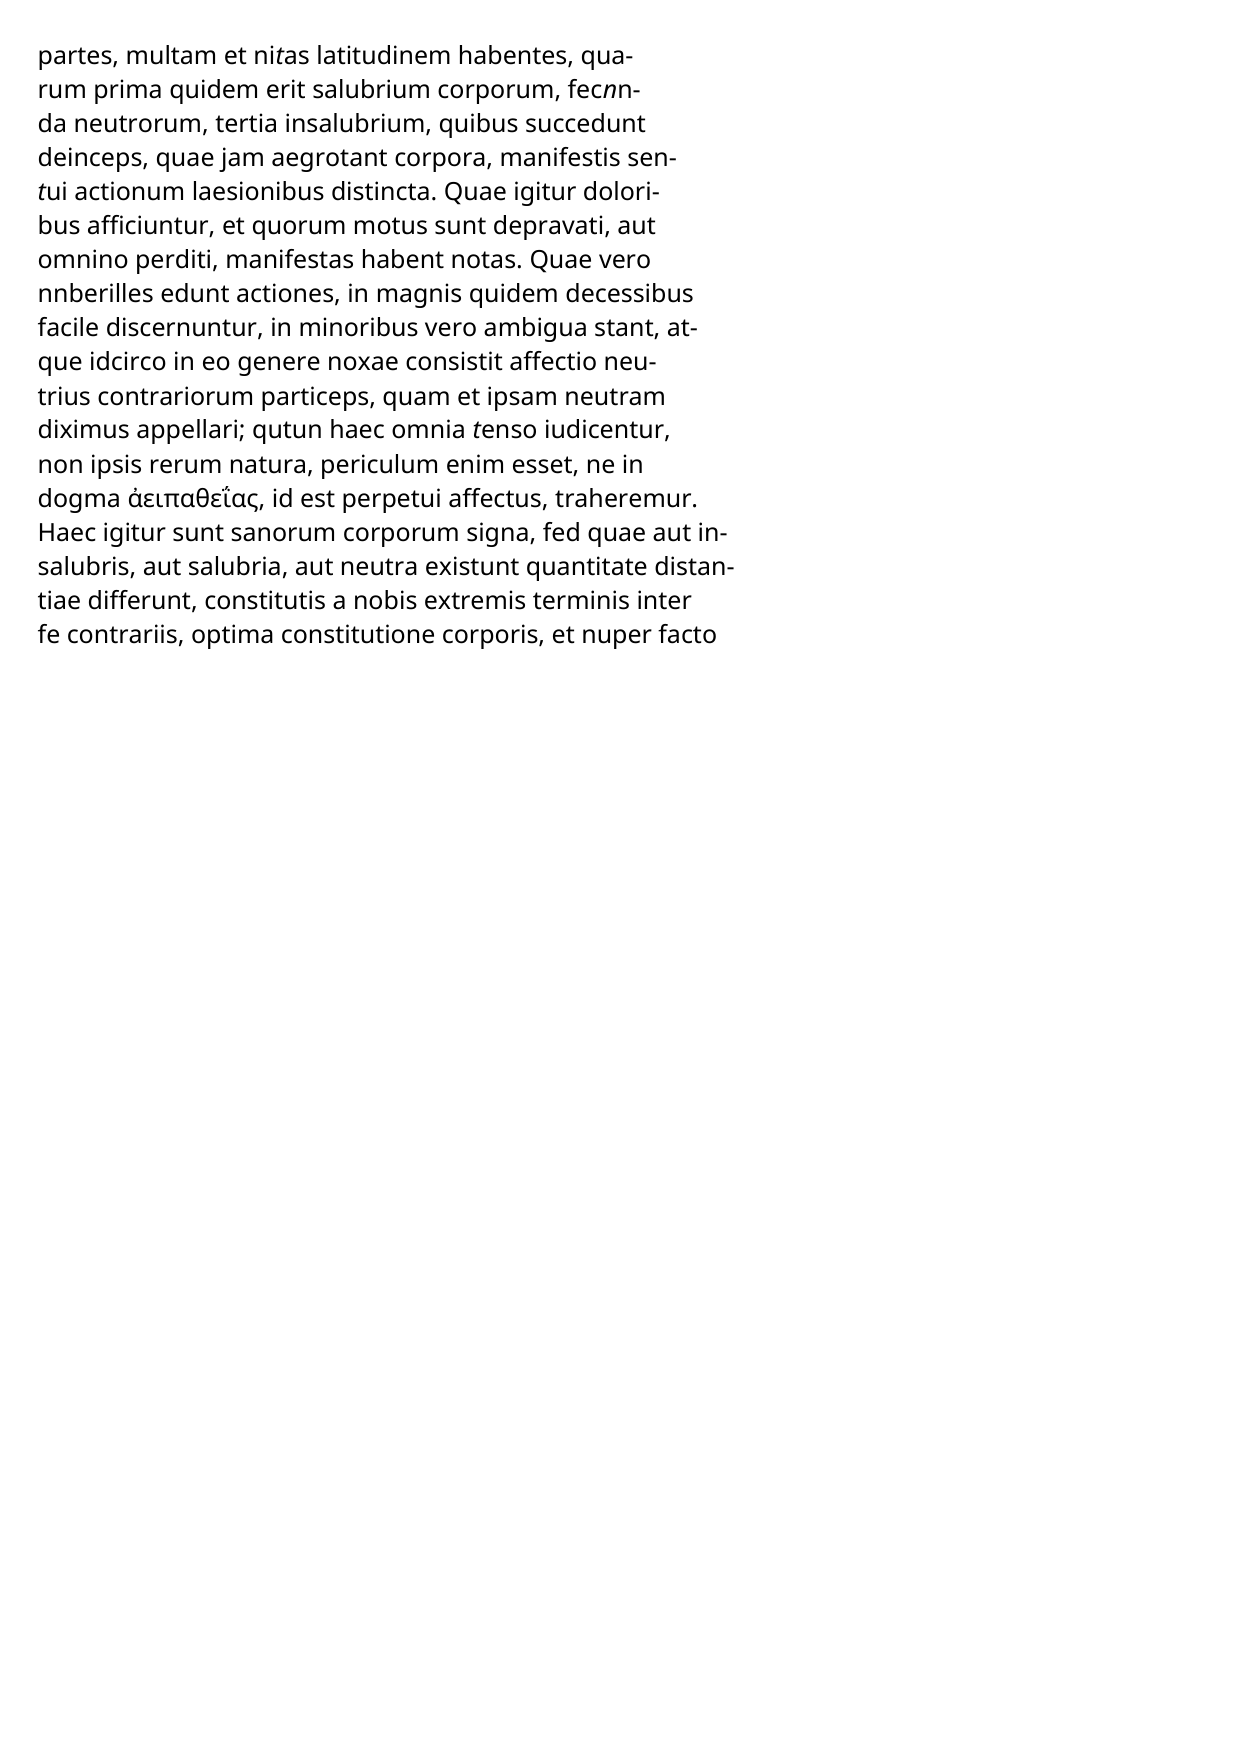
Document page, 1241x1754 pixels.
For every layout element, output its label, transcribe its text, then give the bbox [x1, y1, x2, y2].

text partes, multam et nitas latitudinem habentes, qua- rum prima quidem erit salubrium corporum, fecnn- da neutrorum, tertia insalubrium, quibus succedunt deinceps, quae jam aegrotant corpora, manifestis sen- tui actionum laesionibus distincta. Quae igitur dolori- bus afficiuntur, et quorum motus sunt depravati, aut omnino perditi, manifestas habent notas. Quae vero nnberilles edunt actiones, in magnis quidem decessibus facile discernuntur, in minoribus vero ambigua stant, at- que idcirco in eo genere noxae consistit affectio neu- trius contrariorum particeps, quam et ipsam neutram diximus appellari; qutun haec omnia tenso iudicentur, non ipsis rerum natura, periculum enim esset, ne in dogma ἀειπαθεΐας, id est perpetui affectus, traheremur. Haec igitur sunt sanorum corporum signa, fed quae aut in- salubris, aut salubria, aut neutra existunt quantitate distan- tiae differunt, constitutis a nobis extremis terminis inter fe contrariis, optima constitutione corporis, et nuper facto [37, 37, 1203, 651]
